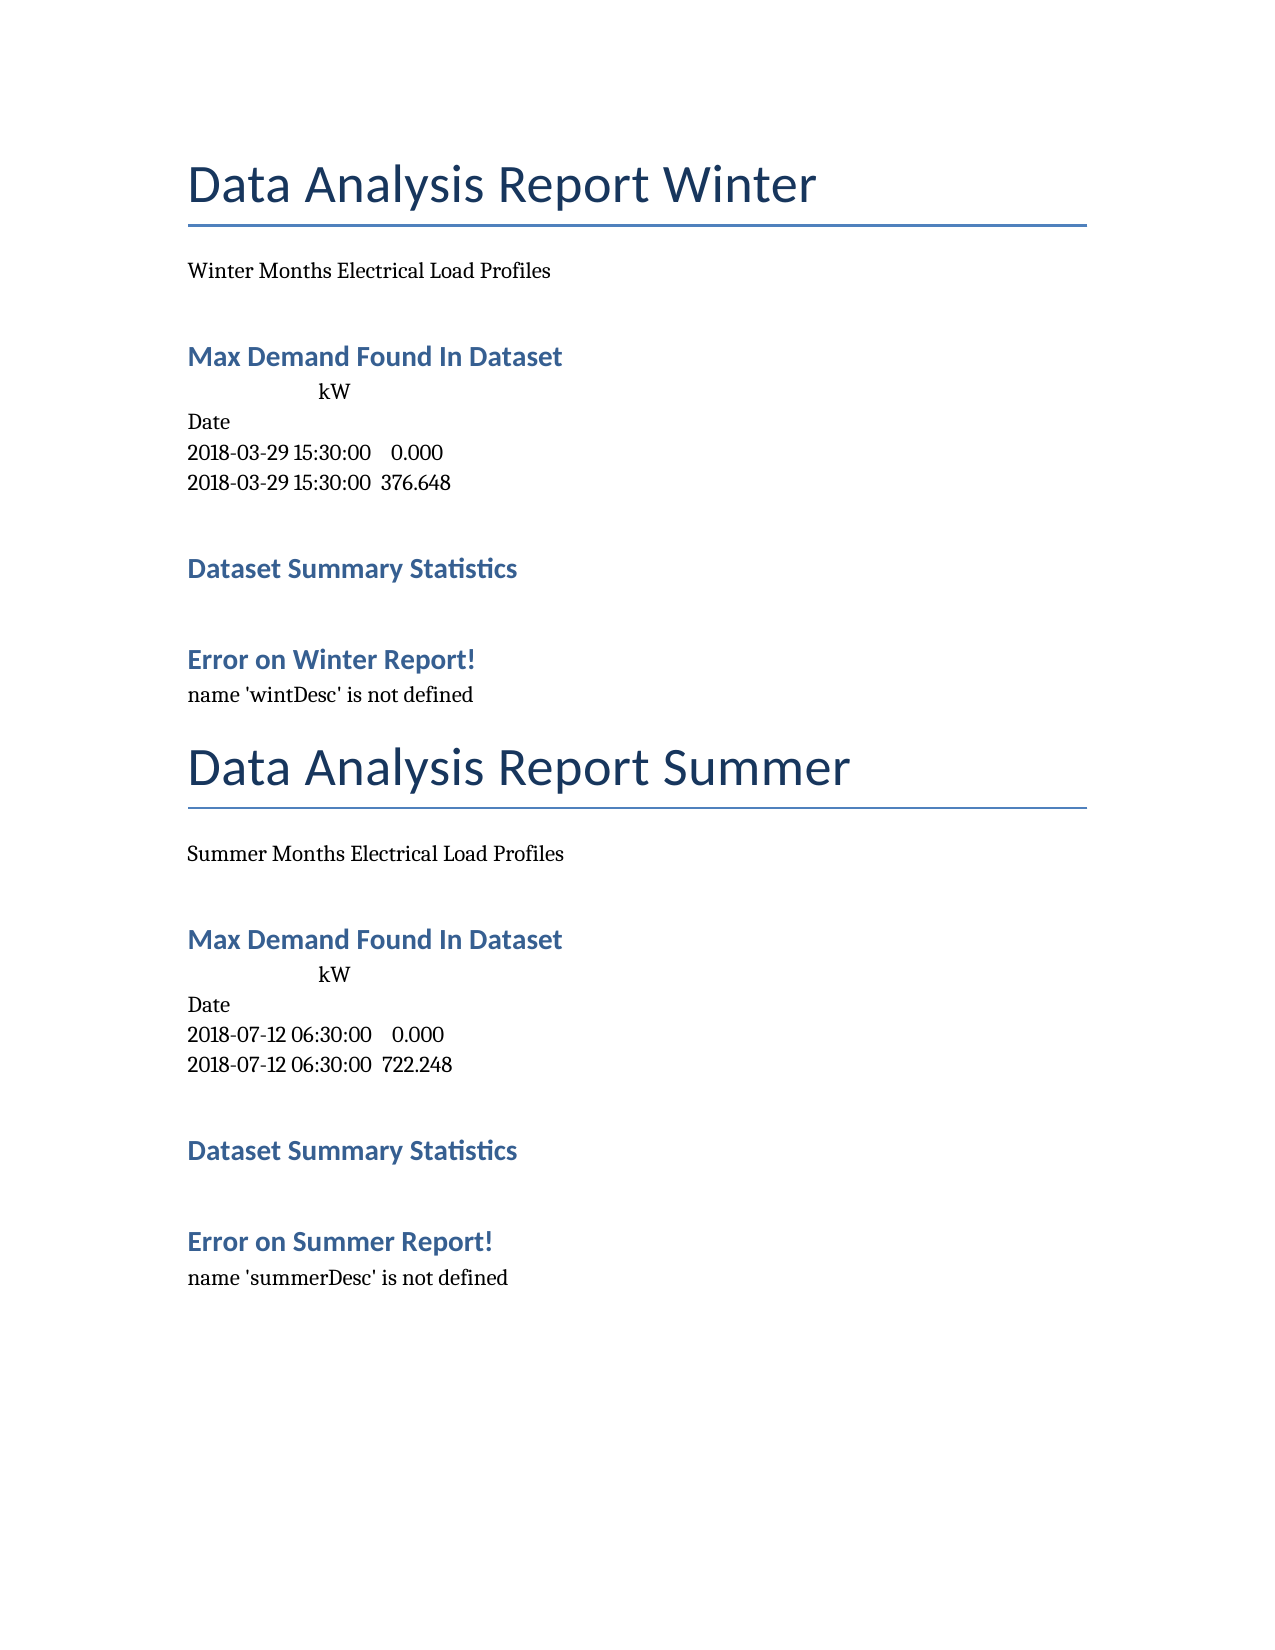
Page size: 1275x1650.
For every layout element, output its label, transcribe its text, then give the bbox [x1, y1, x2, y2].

subtitle Max Demand Found In Dataset [187, 338, 1087, 374]
text kW Date 2018-03-29 15:30:00 0.000 2018-03-29 15:30:00 376.648 [187, 379, 1087, 496]
text name 'wintDesc' is not defined [187, 682, 1087, 708]
subtitle Max Demand Found In Dataset [187, 921, 1087, 956]
text kW Date 2018-07-12 06:30:00 0.000 2018-07-12 06:30:00 722.248 [187, 962, 1087, 1079]
title Data Analysis Report Summer [187, 733, 1087, 809]
subtitle Dataset Summary Statistics [187, 550, 1087, 585]
subtitle Dataset Summary Statistics [187, 1132, 1087, 1168]
text name 'summerDesc' is not defined [187, 1264, 1087, 1291]
title Data Analysis Report Winter [187, 150, 1087, 227]
subtitle Error on Winter Report! [187, 641, 1087, 676]
subtitle Error on Summer Report! [187, 1223, 1087, 1259]
text Summer Months Electrical Load Profiles [187, 841, 1087, 867]
text Winter Months Electrical Load Profiles [187, 258, 1087, 284]
